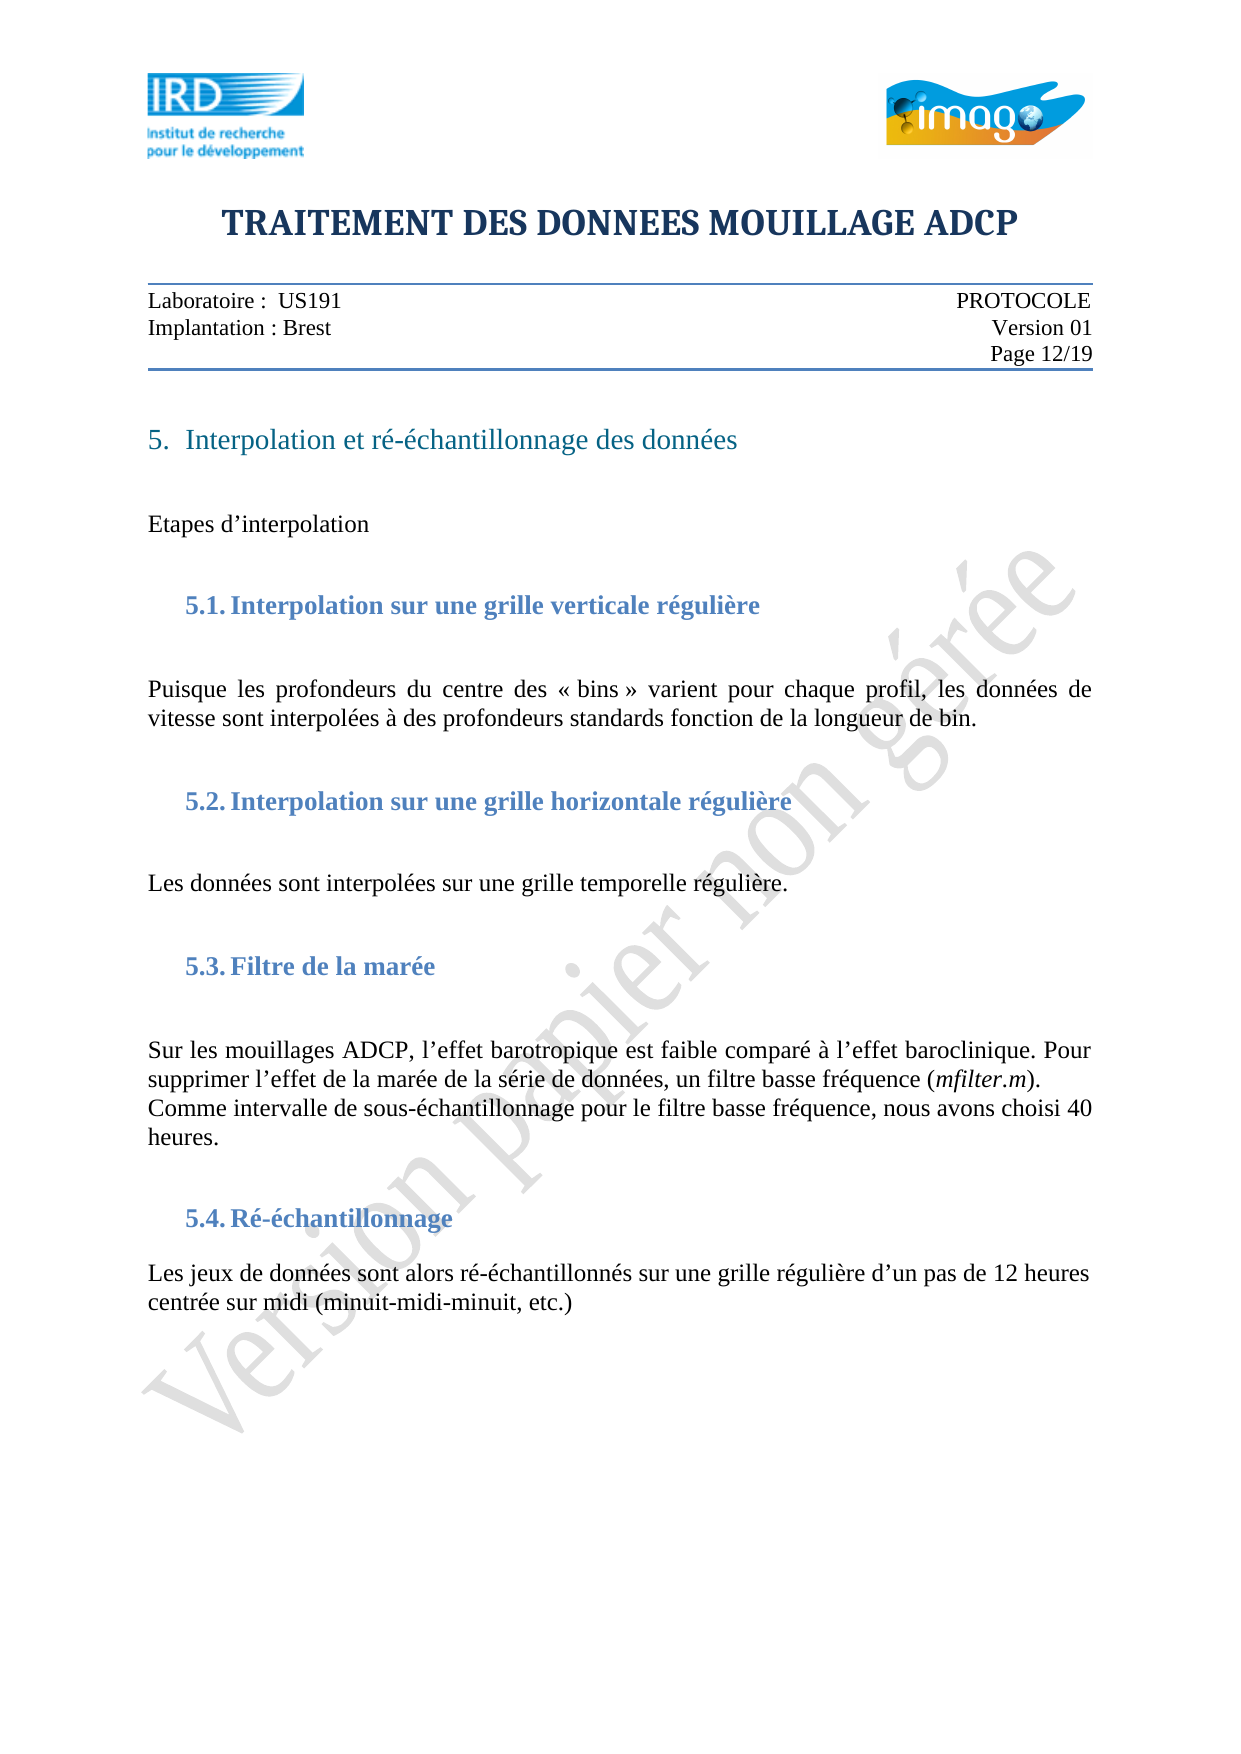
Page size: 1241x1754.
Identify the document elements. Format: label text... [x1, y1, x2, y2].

text Les jeux de données sont alors ré-échantillonnés sur une grille régulière d’un pas de 12 heures centrée sur midi (minuit-midi-minuit, etc.) [148, 1258, 1093, 1315]
subtitle Filtre de la marée [185, 951, 1093, 982]
subtitle Ré-échantillonnage [185, 1202, 1093, 1233]
subtitle Interpolation sur une grille horizontale régulière [185, 786, 1093, 817]
subtitle Interpolation et ré-échantillonnage des données [148, 422, 1093, 456]
text Puisque les profondeurs du centre des « bins » varient pour chaque profil, les données de vitesse sont interpolées à des profondeurs standards fonction de la longueur de bin. [148, 674, 1093, 732]
picture [147, 73, 304, 159]
text Etapes d’interpolation [148, 509, 1093, 538]
text Comme intervalle de sous-échantillonnage pour le filtre basse fréquence, nous avons choisi 40 heures. [148, 1093, 1093, 1150]
text Les données sont interpolées sur une grille temporelle régulière. [148, 868, 1093, 897]
subtitle Interpolation sur une grille verticale régulière [185, 589, 1093, 621]
picture [877, 73, 1093, 159]
text Sur les mouillages ADCP, l’effet barotropique est faible comparé à l’effet baroclinique. Pour supprimer l’effet de la marée de la série de données, un filtre basse fréquence (mfilter.m). [148, 1035, 1093, 1093]
